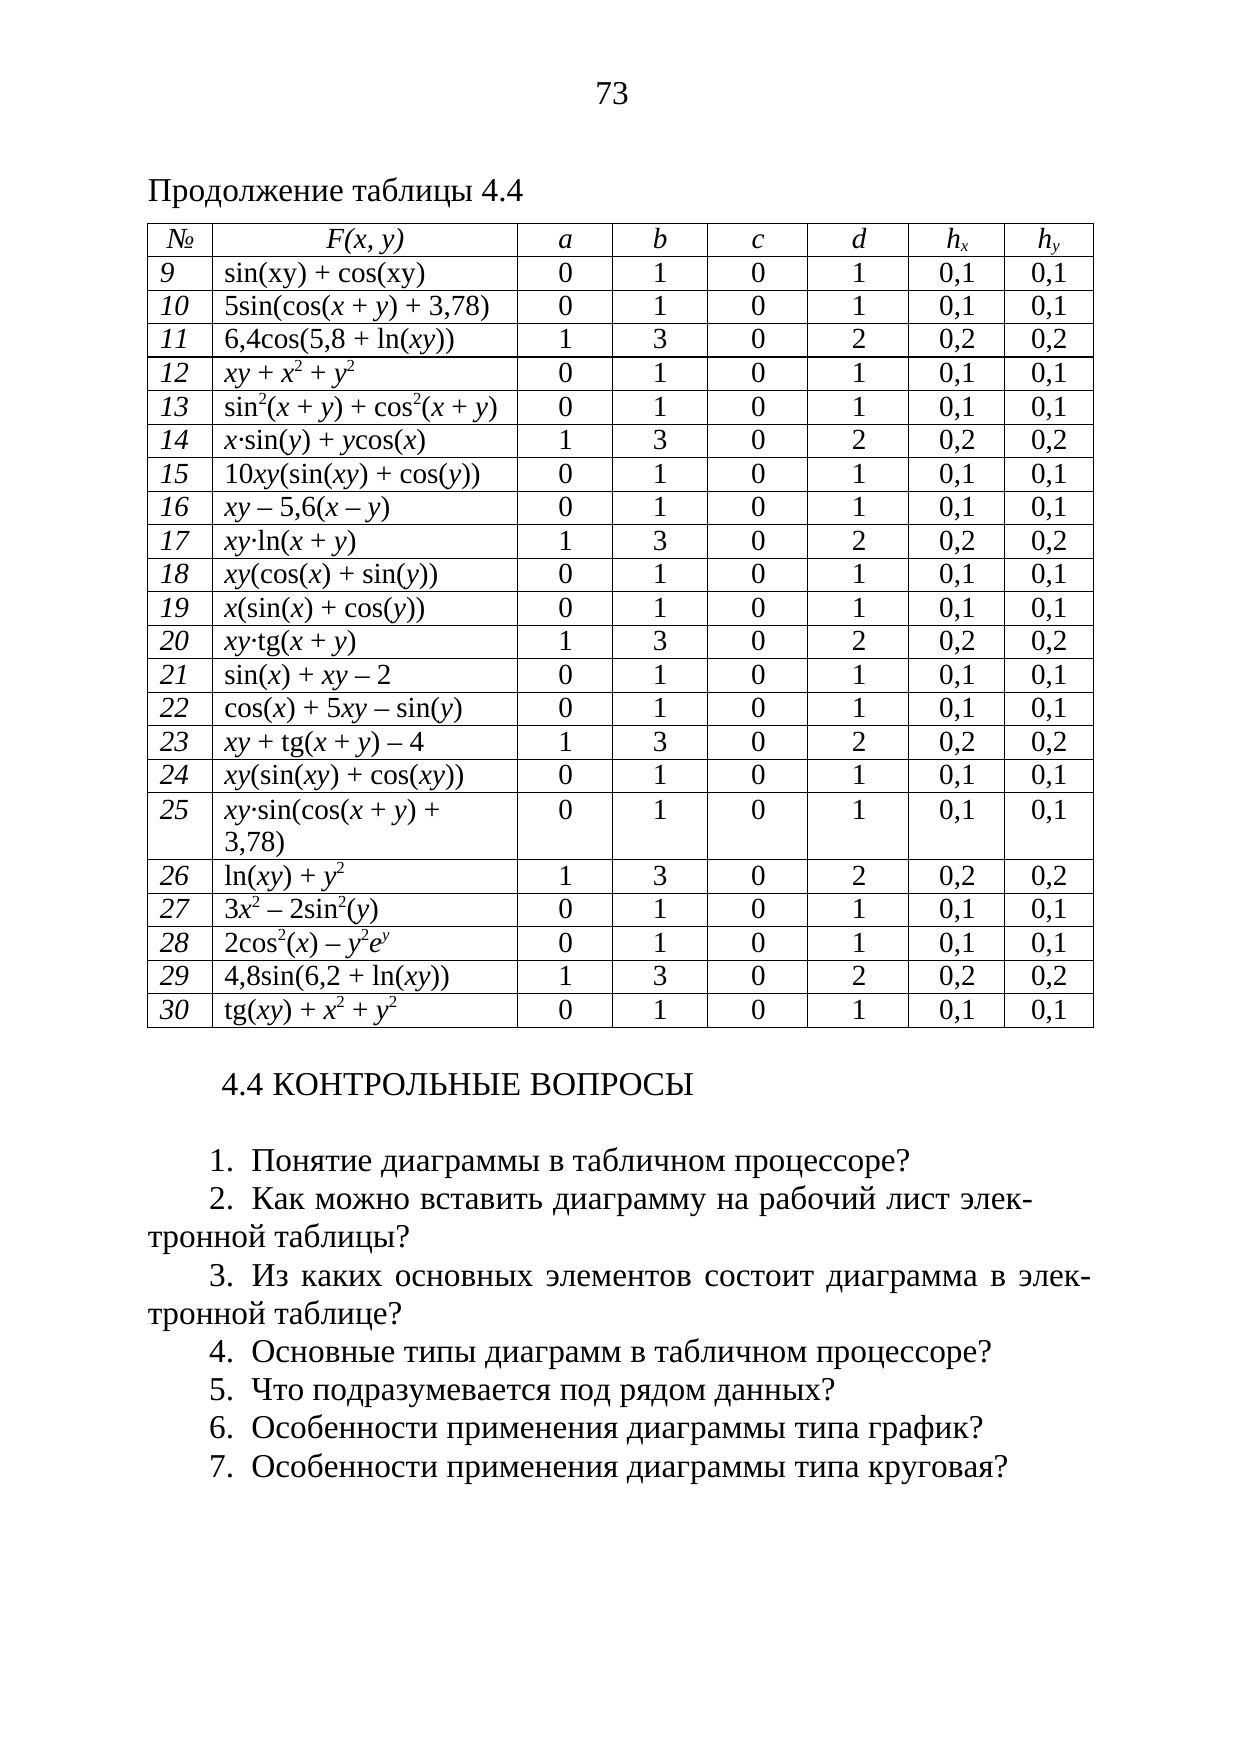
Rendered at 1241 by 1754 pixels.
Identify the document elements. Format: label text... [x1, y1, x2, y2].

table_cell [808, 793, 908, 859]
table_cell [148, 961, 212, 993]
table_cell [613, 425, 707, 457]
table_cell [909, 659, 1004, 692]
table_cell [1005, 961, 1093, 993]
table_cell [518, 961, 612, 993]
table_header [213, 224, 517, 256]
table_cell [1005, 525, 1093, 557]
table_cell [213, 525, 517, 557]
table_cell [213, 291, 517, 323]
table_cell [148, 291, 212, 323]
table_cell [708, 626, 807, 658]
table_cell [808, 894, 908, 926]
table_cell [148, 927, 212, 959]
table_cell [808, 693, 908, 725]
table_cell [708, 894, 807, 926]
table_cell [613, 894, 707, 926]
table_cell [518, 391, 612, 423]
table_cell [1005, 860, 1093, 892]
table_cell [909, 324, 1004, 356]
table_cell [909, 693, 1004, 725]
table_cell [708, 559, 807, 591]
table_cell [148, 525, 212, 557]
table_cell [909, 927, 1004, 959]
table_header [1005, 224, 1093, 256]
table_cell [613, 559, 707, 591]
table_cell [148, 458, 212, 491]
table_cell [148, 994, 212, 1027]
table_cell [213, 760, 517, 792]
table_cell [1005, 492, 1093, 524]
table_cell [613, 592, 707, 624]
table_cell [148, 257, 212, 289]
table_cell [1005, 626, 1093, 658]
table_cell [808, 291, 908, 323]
list Из каких основных элементов состоит диаграмма в элек- тронной таблице? [148, 1255, 1093, 1332]
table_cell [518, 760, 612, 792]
list Что подразумевается под рядом данных? [209, 1370, 1123, 1408]
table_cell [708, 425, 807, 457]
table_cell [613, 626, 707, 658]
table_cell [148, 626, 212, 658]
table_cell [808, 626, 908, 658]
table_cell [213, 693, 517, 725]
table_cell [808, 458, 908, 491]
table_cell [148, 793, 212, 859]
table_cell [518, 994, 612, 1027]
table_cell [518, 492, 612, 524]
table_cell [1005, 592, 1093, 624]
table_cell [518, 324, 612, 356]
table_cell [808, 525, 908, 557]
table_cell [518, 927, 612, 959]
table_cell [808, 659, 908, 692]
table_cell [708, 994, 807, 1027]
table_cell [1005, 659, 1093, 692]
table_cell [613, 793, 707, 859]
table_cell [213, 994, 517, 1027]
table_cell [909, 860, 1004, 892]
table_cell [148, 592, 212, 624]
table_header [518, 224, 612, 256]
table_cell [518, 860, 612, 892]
list Особенности применения диаграммы типа график? [209, 1408, 1123, 1447]
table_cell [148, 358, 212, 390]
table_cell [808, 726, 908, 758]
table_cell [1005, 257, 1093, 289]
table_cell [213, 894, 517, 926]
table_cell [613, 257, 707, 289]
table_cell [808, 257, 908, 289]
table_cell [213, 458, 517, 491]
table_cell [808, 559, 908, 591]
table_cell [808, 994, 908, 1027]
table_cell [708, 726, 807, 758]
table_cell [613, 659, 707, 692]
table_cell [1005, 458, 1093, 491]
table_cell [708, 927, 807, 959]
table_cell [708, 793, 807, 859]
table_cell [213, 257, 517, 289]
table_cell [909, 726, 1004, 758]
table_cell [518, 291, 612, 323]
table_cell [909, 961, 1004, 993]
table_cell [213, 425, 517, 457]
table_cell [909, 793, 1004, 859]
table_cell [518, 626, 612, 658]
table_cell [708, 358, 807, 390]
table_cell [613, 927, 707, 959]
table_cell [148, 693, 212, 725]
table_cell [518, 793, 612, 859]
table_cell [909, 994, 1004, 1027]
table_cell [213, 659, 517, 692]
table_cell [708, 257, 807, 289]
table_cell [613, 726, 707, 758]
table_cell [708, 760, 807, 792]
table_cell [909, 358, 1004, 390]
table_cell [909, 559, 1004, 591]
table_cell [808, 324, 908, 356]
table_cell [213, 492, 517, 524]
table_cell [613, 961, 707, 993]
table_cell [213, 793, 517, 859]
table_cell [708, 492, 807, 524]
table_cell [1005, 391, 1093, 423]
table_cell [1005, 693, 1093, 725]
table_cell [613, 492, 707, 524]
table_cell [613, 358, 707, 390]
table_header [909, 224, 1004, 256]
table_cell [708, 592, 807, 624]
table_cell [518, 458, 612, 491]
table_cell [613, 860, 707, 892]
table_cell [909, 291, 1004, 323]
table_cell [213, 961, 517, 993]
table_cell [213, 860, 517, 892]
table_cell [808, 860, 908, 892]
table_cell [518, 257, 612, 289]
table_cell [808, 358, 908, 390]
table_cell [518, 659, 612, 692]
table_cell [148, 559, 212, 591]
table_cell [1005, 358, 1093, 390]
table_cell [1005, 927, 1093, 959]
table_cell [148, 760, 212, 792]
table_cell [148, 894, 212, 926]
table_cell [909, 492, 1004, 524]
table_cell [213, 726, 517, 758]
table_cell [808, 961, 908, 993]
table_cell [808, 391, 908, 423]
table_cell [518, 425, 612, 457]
list Понятие диаграммы в табличном процессоре? [209, 1140, 1123, 1178]
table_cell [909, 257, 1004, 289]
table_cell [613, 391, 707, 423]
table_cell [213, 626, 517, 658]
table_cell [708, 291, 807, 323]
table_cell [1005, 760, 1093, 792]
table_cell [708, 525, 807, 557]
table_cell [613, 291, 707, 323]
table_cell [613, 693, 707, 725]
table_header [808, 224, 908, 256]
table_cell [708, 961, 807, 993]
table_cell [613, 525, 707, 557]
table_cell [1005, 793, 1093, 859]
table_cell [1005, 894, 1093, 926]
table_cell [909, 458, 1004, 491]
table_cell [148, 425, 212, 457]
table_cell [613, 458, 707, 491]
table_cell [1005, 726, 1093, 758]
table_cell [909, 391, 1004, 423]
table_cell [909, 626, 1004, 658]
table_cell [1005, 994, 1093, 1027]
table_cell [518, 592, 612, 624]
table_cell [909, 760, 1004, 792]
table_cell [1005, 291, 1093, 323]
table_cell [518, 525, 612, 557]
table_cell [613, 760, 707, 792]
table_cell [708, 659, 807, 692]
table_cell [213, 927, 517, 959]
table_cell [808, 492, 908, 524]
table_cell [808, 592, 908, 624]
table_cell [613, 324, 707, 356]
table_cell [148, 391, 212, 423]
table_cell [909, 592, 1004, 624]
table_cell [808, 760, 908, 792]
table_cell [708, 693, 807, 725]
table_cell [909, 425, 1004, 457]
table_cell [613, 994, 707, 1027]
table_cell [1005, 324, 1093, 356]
text Продолжение таблицы 4.4 [148, 171, 1123, 209]
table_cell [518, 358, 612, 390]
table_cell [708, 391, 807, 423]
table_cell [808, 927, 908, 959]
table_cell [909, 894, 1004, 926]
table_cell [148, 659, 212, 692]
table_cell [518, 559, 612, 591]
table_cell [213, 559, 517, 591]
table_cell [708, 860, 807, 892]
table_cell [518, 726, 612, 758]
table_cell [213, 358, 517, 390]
list Как можно вставить диаграмму на рабочий лист элек- тронной таблицы? [148, 1178, 1093, 1255]
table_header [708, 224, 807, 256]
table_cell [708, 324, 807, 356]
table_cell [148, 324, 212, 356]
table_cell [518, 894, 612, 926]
list Особенности применения диаграммы типа круговая? [209, 1447, 1123, 1485]
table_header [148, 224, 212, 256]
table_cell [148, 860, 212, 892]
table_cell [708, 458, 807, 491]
list Основные типы диаграмм в табличном процессоре? [209, 1332, 1123, 1370]
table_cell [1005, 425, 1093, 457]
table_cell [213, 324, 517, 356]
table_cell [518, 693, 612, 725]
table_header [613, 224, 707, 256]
list КОНТРОЛЬНЫЕ ВОПРОСЫ [221, 1064, 1123, 1102]
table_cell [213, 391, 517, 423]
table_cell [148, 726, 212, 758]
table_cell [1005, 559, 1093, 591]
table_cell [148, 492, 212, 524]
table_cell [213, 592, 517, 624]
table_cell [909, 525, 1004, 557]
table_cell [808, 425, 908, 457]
